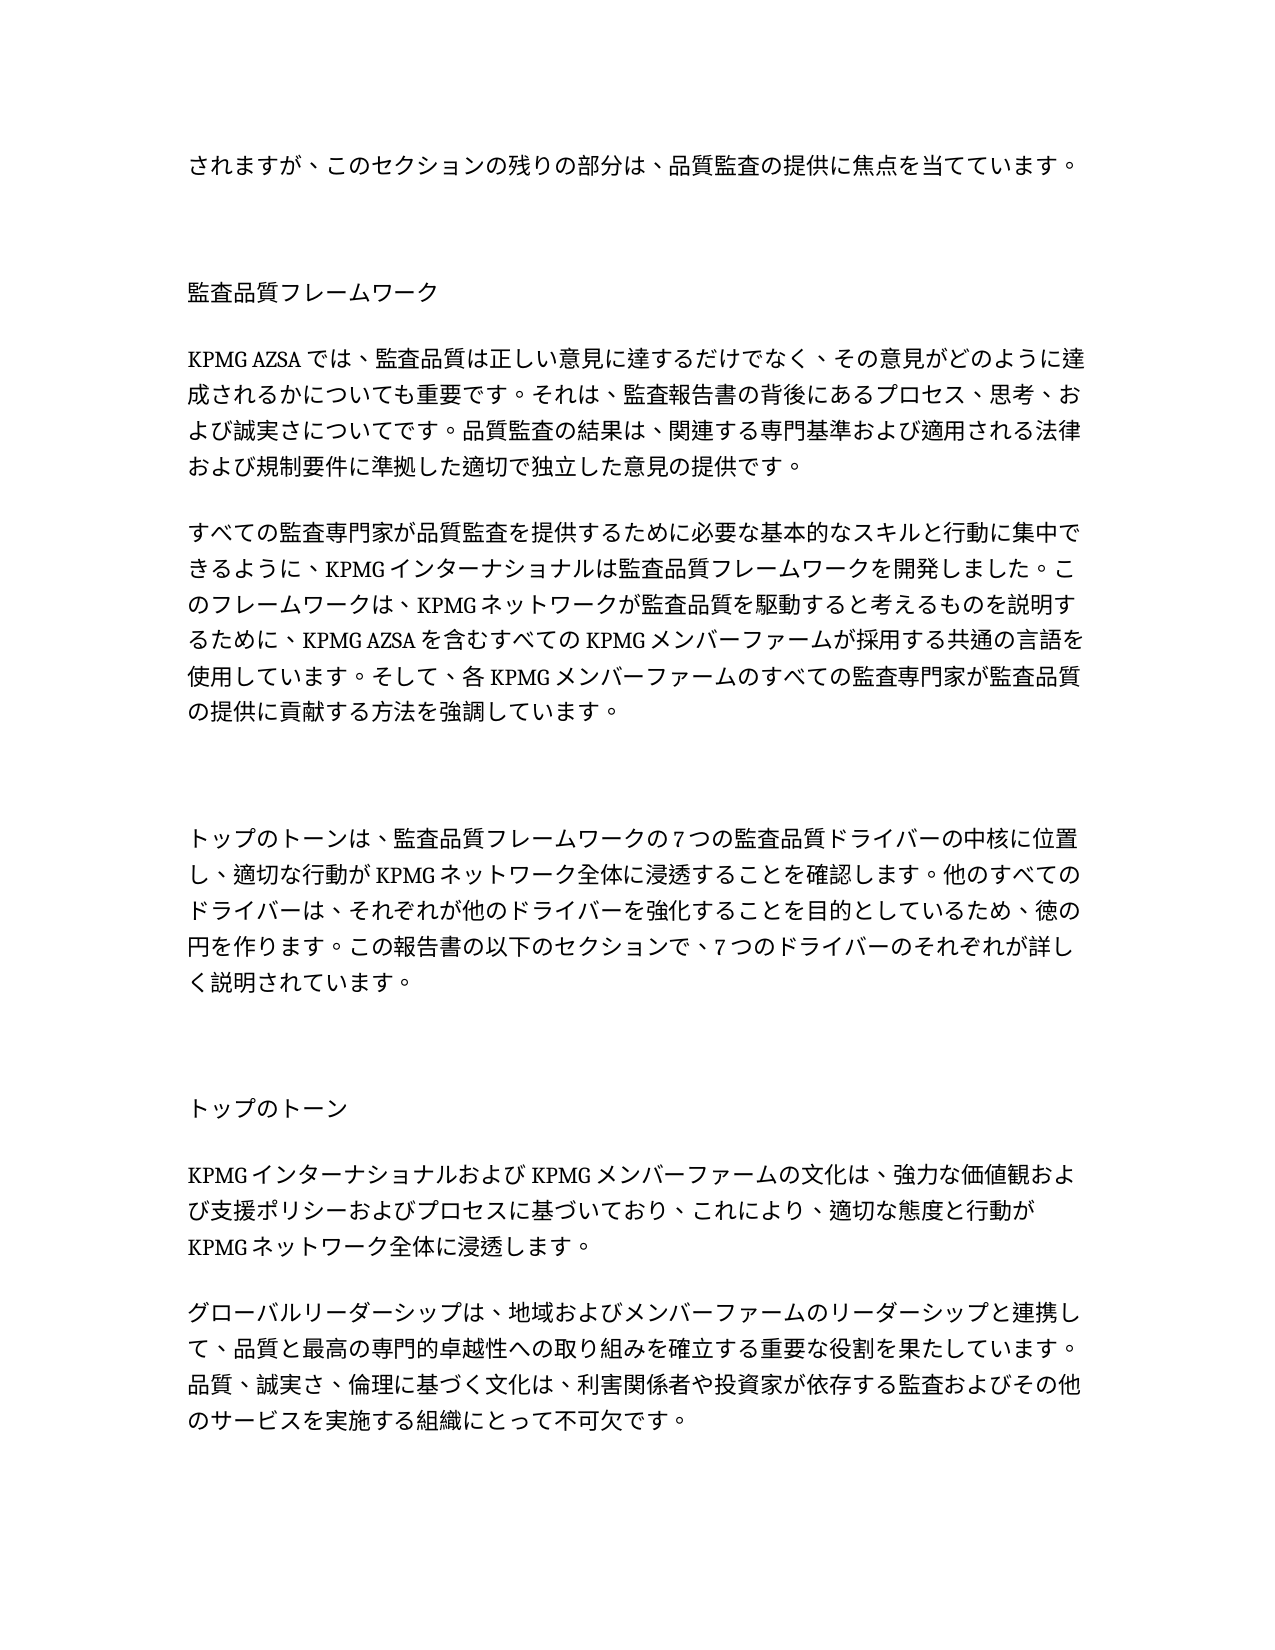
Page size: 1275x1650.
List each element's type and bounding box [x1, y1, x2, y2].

text [187, 150, 1087, 1467]
